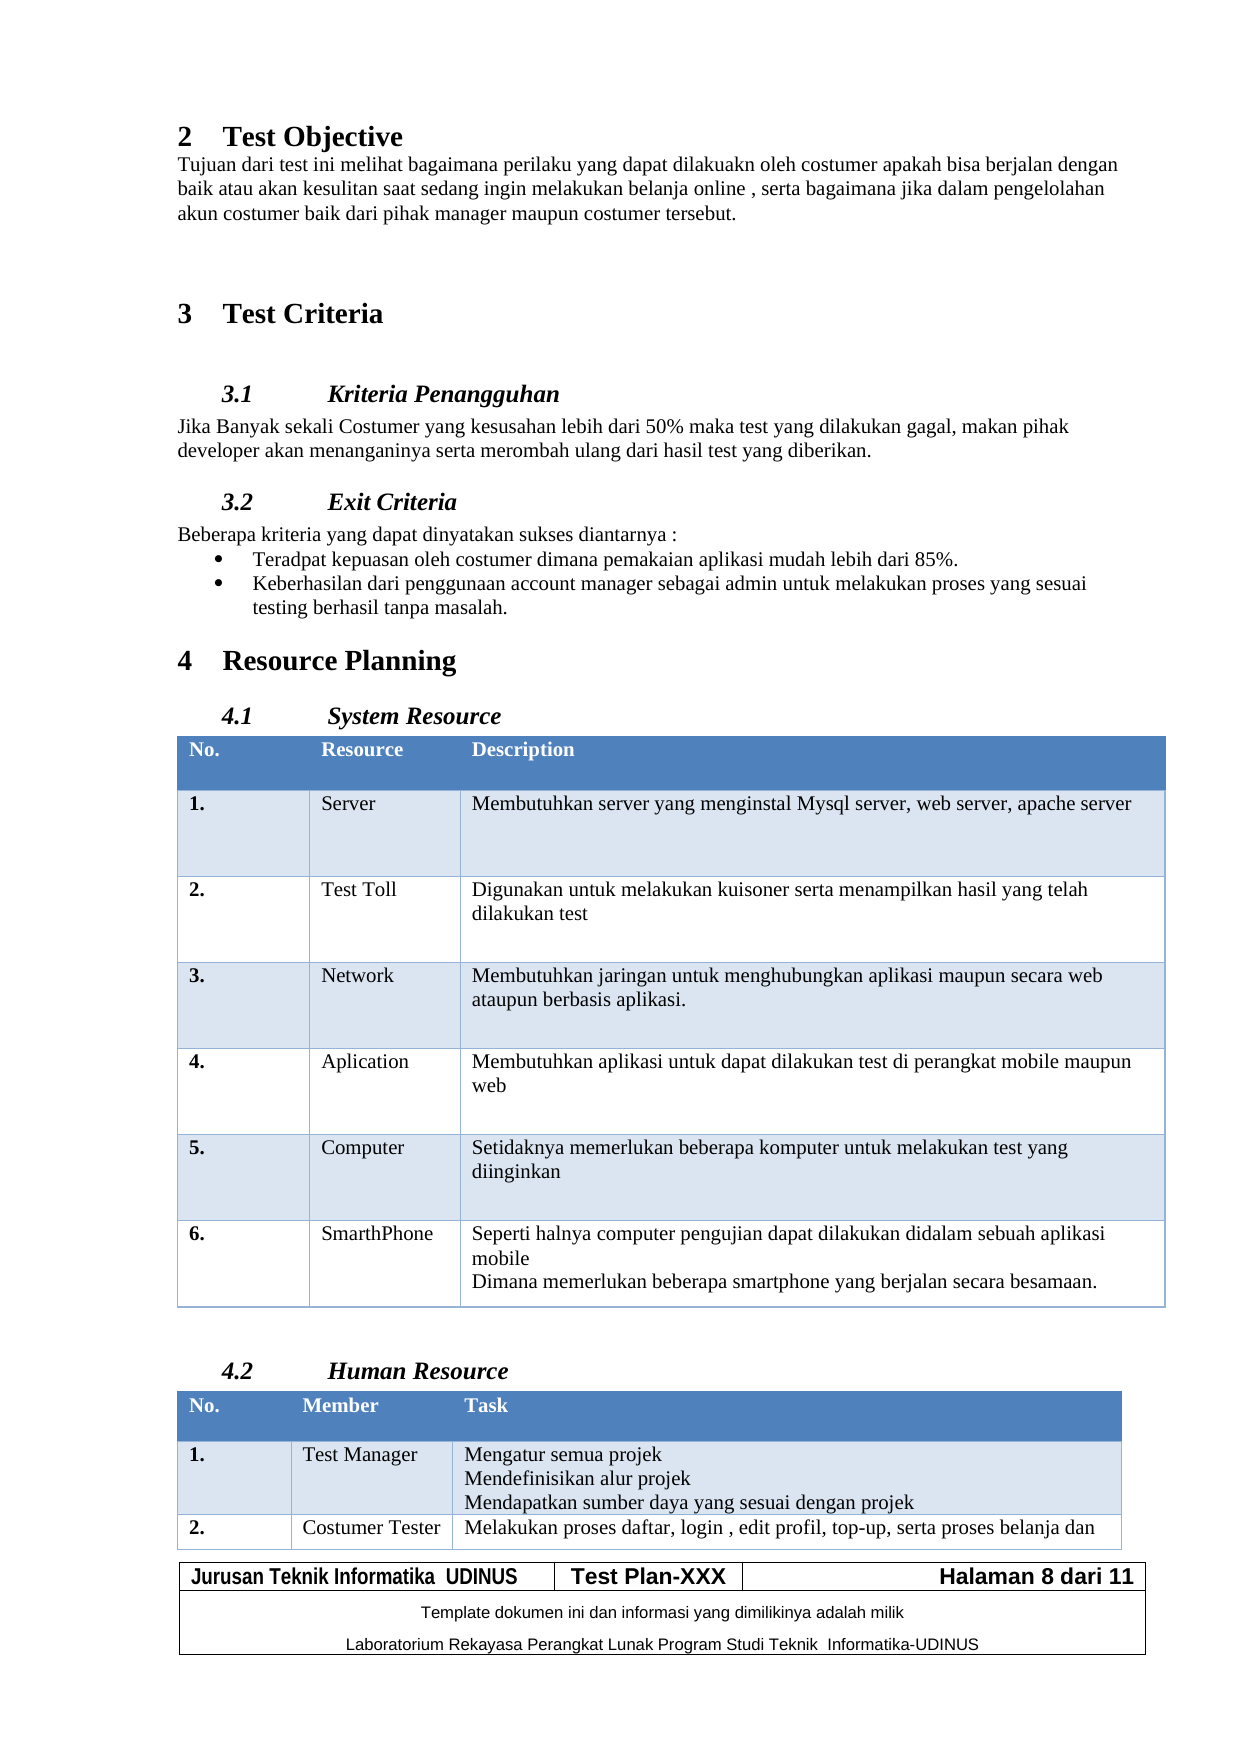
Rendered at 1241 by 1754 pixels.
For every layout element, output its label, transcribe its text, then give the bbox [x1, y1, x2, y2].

table_cell 5. [178, 1135, 309, 1220]
table_cell Server [310, 791, 460, 876]
table_header Member [292, 1393, 452, 1441]
table_cell Network [310, 963, 460, 1048]
text Jika Banyak sekali Costumer yang kesusahan lebih dari 50% maka test yang dilakukan gagal, makan pihak developer akan menanganinya serta merombah ulang dari hasil test yang diberikan. [177, 414, 1121, 462]
table_cell Membutuhkan aplikasi untuk dapat dilakukan test di perangkat mobile maupun web [461, 1049, 1164, 1134]
table_cell 2. [178, 877, 309, 962]
table_cell 2. [178, 1515, 291, 1549]
text Tujuan dari test ini melihat bagaimana perilaku yang dapat dilakuakn oleh costumer apakah bisa berjalan dengan baik atau akan kesulitan saat sedang ingin melakukan belanja online , serta bagaimana jika dalam pengelolahan akun costumer baik dari pihak manager maupun costumer tersebut. [177, 152, 1121, 224]
table_cell Costumer Tester [292, 1515, 452, 1549]
list Keberhasilan dari penggunaan account manager sebagai admin untuk melakukan proses yang sesuai testing berhasil tanpa masalah. [215, 571, 1121, 619]
table_header No. [178, 737, 309, 790]
table_cell Test Toll [310, 877, 460, 962]
table_cell 6. [178, 1221, 309, 1306]
table_header Resource [310, 737, 460, 790]
subtitle System Resource [222, 701, 1121, 730]
table_cell 4. [178, 1049, 309, 1134]
table_cell Test Manager [292, 1442, 452, 1514]
table_cell Membutuhkan jaringan untuk menghubungkan aplikasi maupun secara web ataupun berbasis aplikasi. [461, 963, 1164, 1048]
subtitle Human Resource [222, 1356, 1121, 1385]
subtitle Test Criteria [177, 297, 1121, 330]
table_cell Digunakan untuk melakukan kuisoner serta menampilkan hasil yang telah dilakukan test [461, 877, 1164, 962]
table_cell Aplication [310, 1049, 460, 1134]
subtitle Resource Planning [177, 643, 1121, 676]
table_header Task [453, 1393, 1121, 1441]
subtitle Test Objective [177, 119, 1121, 152]
table_cell SmarthPhone [310, 1221, 460, 1306]
table_cell Mengatur semua projek Mendefinisikan alur projek Mendapatkan sumber daya yang sesuai dengan projek [453, 1442, 1121, 1514]
table_cell Seperti halnya computer pengujian dapat dilakukan didalam sebuah aplikasi mobile Dimana memerlukan beberapa smartphone yang berjalan secara besamaan. [461, 1221, 1164, 1306]
list Teradpat kepuasan oleh costumer dimana pemakaian aplikasi mudah lebih dari 85%. [215, 546, 1121, 571]
table_cell 1. [178, 1442, 291, 1514]
table_cell Computer [310, 1135, 460, 1220]
subtitle Exit Criteria [222, 487, 1121, 516]
subtitle Kriteria Penangguhan [222, 379, 1121, 408]
table_header Description [461, 737, 1164, 790]
table_cell Setidaknya memerlukan beberapa komputer untuk melakukan test yang diinginkan [461, 1135, 1164, 1220]
table_header No. [178, 1393, 291, 1441]
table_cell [453, 1515, 1121, 1549]
table_cell 3. [178, 963, 309, 1048]
table_cell 1. [178, 791, 309, 876]
text Beberapa kriteria yang dapat dinyatakan sukses diantarnya : [177, 522, 1121, 546]
table_cell Membutuhkan server yang menginstal Mysql server, web server, apache server [461, 791, 1164, 876]
